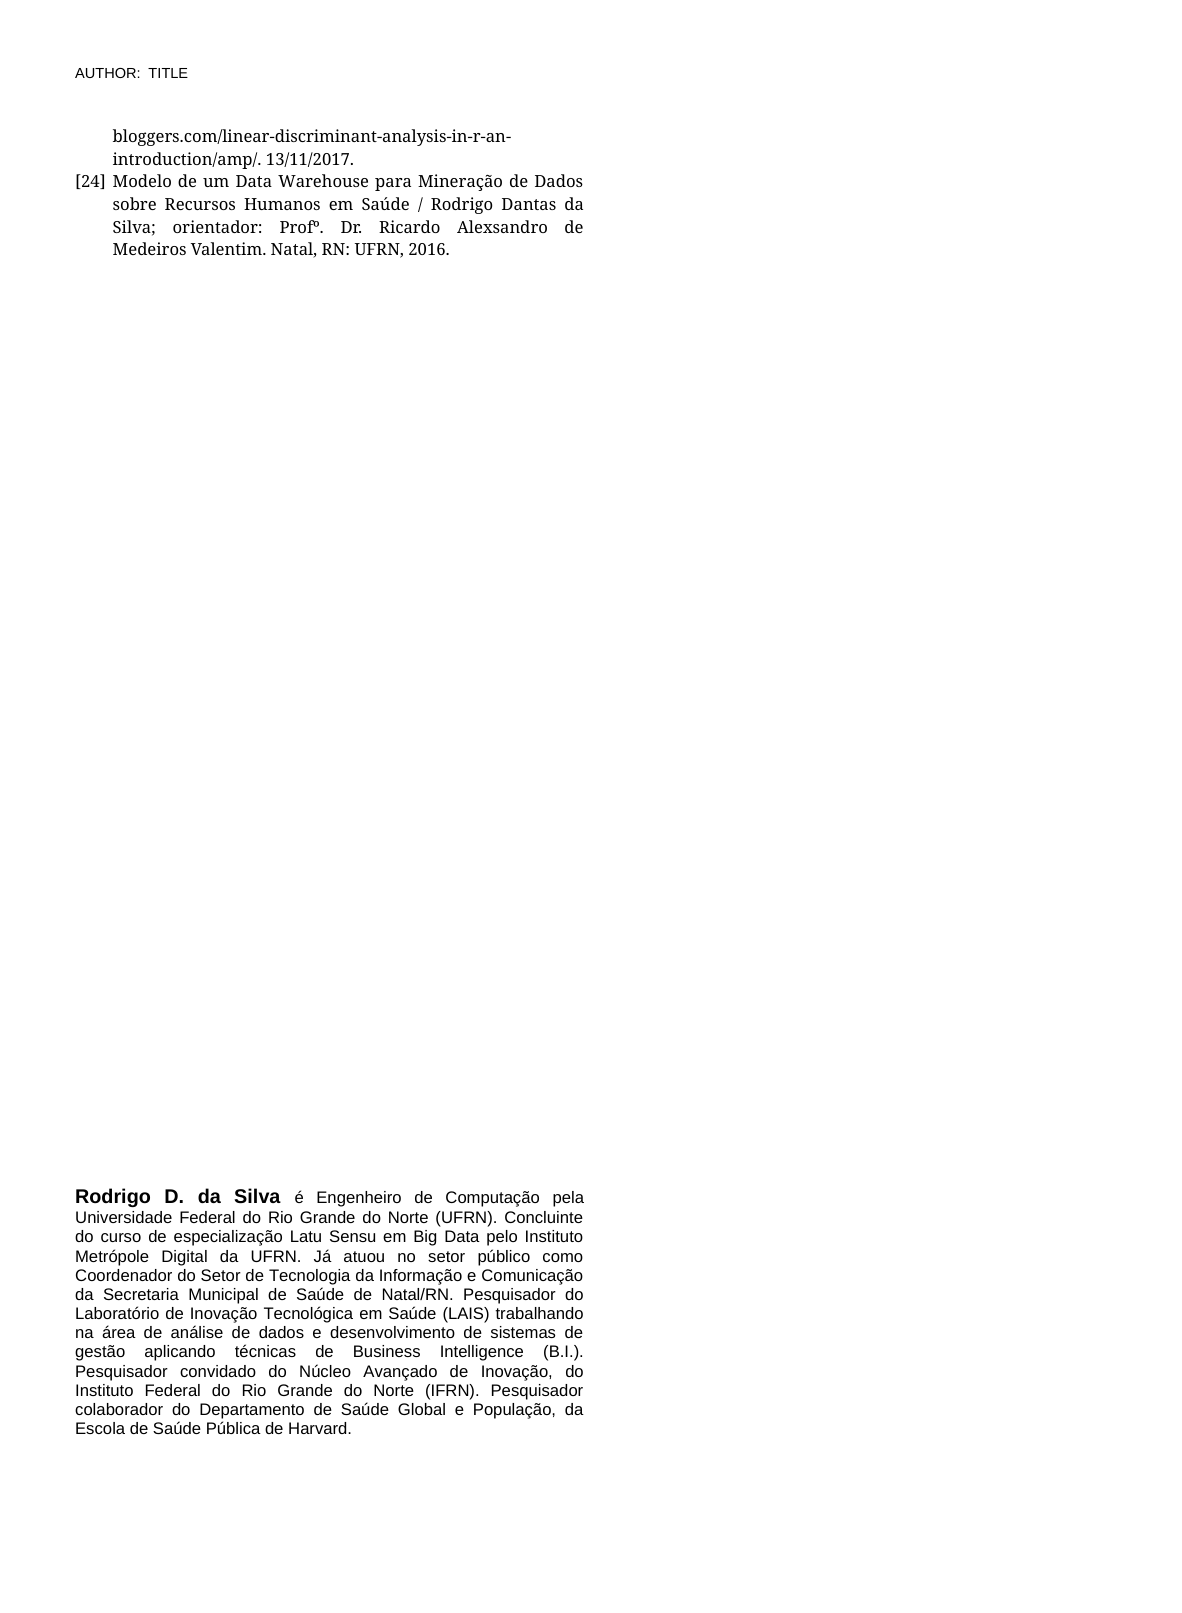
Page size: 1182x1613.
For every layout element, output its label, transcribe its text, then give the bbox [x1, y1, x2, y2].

text Rodrigo D. da Silva é Engenheiro de Computação pela Universidade Federal do Rio Grande do Norte (UFRN). Concluinte do curso de especialização Latu Sensu em Big Data pelo Instituto Metrópole Digital da UFRN. Já atuou no setor público como Coordenador do Setor de Tecnologia da Informação e Comunicação da Secretaria Municipal de Saúde de Natal/RN. Pesquisador do Laboratório de Inovação Tecnológica em Saúde (LAIS) trabalhando na área de análise de dados e desenvolvimento de sistemas de gestão aplicando técnicas de Business Intelligence (B.I.). Pesquisador convidado do Núcleo Avançado de Inovação, do Instituto Federal do Rio Grande do Norte (IFRN). Pesquisador colaborador do Departamento de Saúde Global e População, da Escola de Saúde Pública de Harvard. [75, 1185, 584, 1438]
list Modelo de um Data Warehouse para Mineração de Dados sobre Recursos Humanos em Saúde / Rodrigo Dantas da Silva; orientador: Profº. Dr. Ricardo Alexsandro de Medeiros Valentim. Natal, RN: UFRN, 2016. [75, 170, 584, 261]
